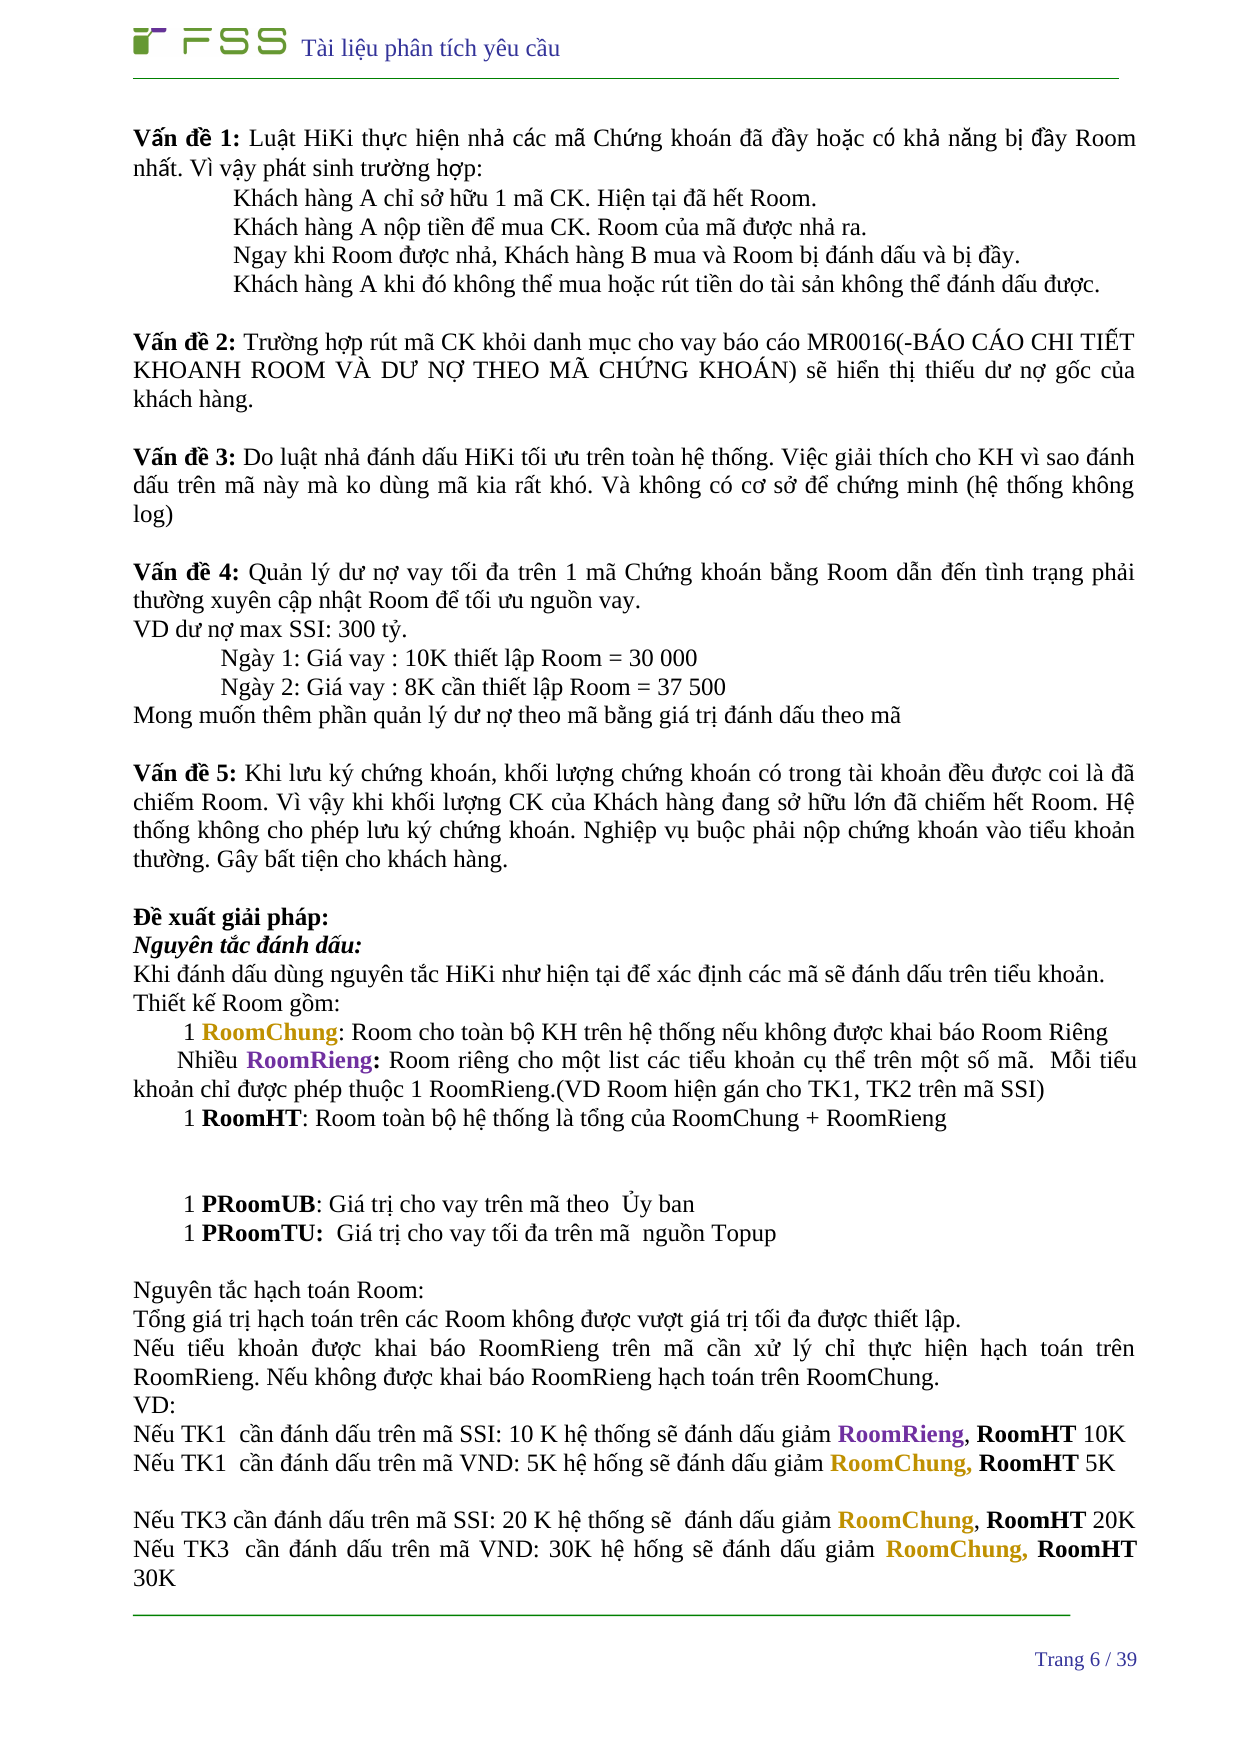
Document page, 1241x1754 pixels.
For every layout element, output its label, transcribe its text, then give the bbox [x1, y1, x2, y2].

text Mong muốn thêm phần quản lý dư nợ theo mã bằng giá trị đánh dấu theo mã [133, 701, 1137, 729]
text Vấn đề 3: Do luật nhả đánh dấu HiKi tối ưu trên toàn hệ thống. Việc giải thích cho KH vì sao đánh dấu trên mã này mà ko dùng mã kia rất khó. Và không có cơ sở để chứng minh (hệ thống không log) [133, 442, 1137, 528]
text Nếu tiểu khoản được khai báo RoomRieng trên mã cần xử lý chỉ thực hiện hạch toán trên RoomRieng. Nếu không được khai báo RoomRieng hạch toán trên RoomChung. [133, 1333, 1137, 1391]
text Vấn đề 1: Luật HiKi thực hiện nhả các mã Chứng khoán đã đầy hoặc có khả năng bị đầy Room nhất. Vì vậy phát sinh trường hợp: [133, 122, 1137, 183]
text Nhiều RoomRieng: Room riêng cho một list các tiểu khoản cụ thể trên một số mã. Mỗi tiểu khoản chỉ được phép thuộc 1 RoomRieng.(VD Room hiện gán cho TK1, TK2 trên mã SSI) [133, 1046, 1137, 1103]
text Đề xuất giải pháp: [133, 902, 1137, 931]
text Vấn đề 5: Khi lưu ký chứng khoán, khối lượng chứng khoán có trong tài khoản đều được coi là đã chiếm Room. Vì vậy khi khối lượng CK của Khách hàng đang sở hữu lớn đã chiếm hết Room. Hệ thống không cho phép lưu ký chứng khoán. Nghiệp vụ buộc phải nộp chứng khoán vào tiểu khoản thường. Gây bất tiện cho khách hàng. [133, 758, 1137, 873]
text Nếu TK1 cần đánh dấu trên mã VND: 5K hệ hống sẽ đánh dấu giảm RoomChung, RoomHT 5K [133, 1448, 1137, 1477]
text Vấn đề 4: Quản lý dư nợ vay tối đa trên 1 mã Chứng khoán bằng Room dẫn đến tình trạng phải thường xuyên cập nhật Room để tối ưu nguồn vay. [133, 557, 1137, 614]
text Ngày 1: Giá vay : 10K thiết lập Room = 30 000 [133, 643, 1137, 672]
text 1 RoomChung: Room cho toàn bộ KH trên hệ thống nếu không được khai báo Room Riêng [133, 1017, 1137, 1046]
text Vấn đề 2: Trường hợp rút mã CK khỏi danh mục cho vay báo cáo MR0016(-BÁO CÁO CHI TIẾT KHOANH ROOM VÀ DƯ NỢ THEO MÃ CHỨNG KHOÁN) sẽ hiển thị thiếu dư nợ gốc của khách hàng. [133, 327, 1137, 413]
text Ngày 2: Giá vay : 8K cần thiết lập Room = 37 500 [133, 672, 1137, 701]
text Nguyên tắc đánh dấu: [133, 931, 1137, 959]
text Khách hàng A chỉ sở hữu 1 mã CK. Hiện tại đã hết Room. [133, 183, 1137, 212]
text Nếu TK1 cần đánh dấu trên mã SSI: 10 K hệ thống sẽ đánh dấu giảm RoomRieng, RoomHT 10K [133, 1419, 1137, 1448]
text Tổng giá trị hạch toán trên các Room không được vượt giá trị tối đa được thiết lập. [133, 1304, 1137, 1333]
text Ngay khi Room được nhả, Khách hàng B mua và Room bị đánh dấu và bị đầy. [133, 241, 1137, 269]
text 1 PRoomUB: Giá trị cho vay trên mã theo Ủy ban [133, 1189, 1137, 1218]
text 1 PRoomTU: Giá trị cho vay tối đa trên mã nguồn Topup [133, 1218, 1137, 1247]
text Khách hàng A khi đó không thể mua hoặc rút tiền do tài sản không thể đánh dấu được. [133, 269, 1137, 298]
text Khách hàng A nộp tiền để mua CK. Room của mã được nhả ra. [133, 212, 1137, 241]
text Khi đánh dấu dùng nguyên tắc HiKi như hiện tại để xác định các mã sẽ đánh dấu trên tiểu khoản. [133, 959, 1137, 988]
text VD dư nợ max SSI: 300 tỷ. [133, 614, 1137, 643]
text 1 RoomHT: Room toàn bộ hệ thống là tổng của RoomChung + RoomRieng [133, 1103, 1137, 1132]
text Nguyên tắc hạch toán Room: [133, 1276, 1137, 1304]
text Nếu TK3 cần đánh dấu trên mã VND: 30K hệ hống sẽ đánh dấu giảm RoomChung, RoomHT 30K [133, 1534, 1137, 1592]
text VD: [133, 1391, 1137, 1419]
picture [132, 28, 288, 57]
text Nếu TK3 cần đánh dấu trên mã SSI: 20 K hệ thống sẽ đánh dấu giảm RoomChung, RoomHT 20K [133, 1506, 1137, 1534]
text Thiết kế Room gồm: [133, 988, 1137, 1017]
